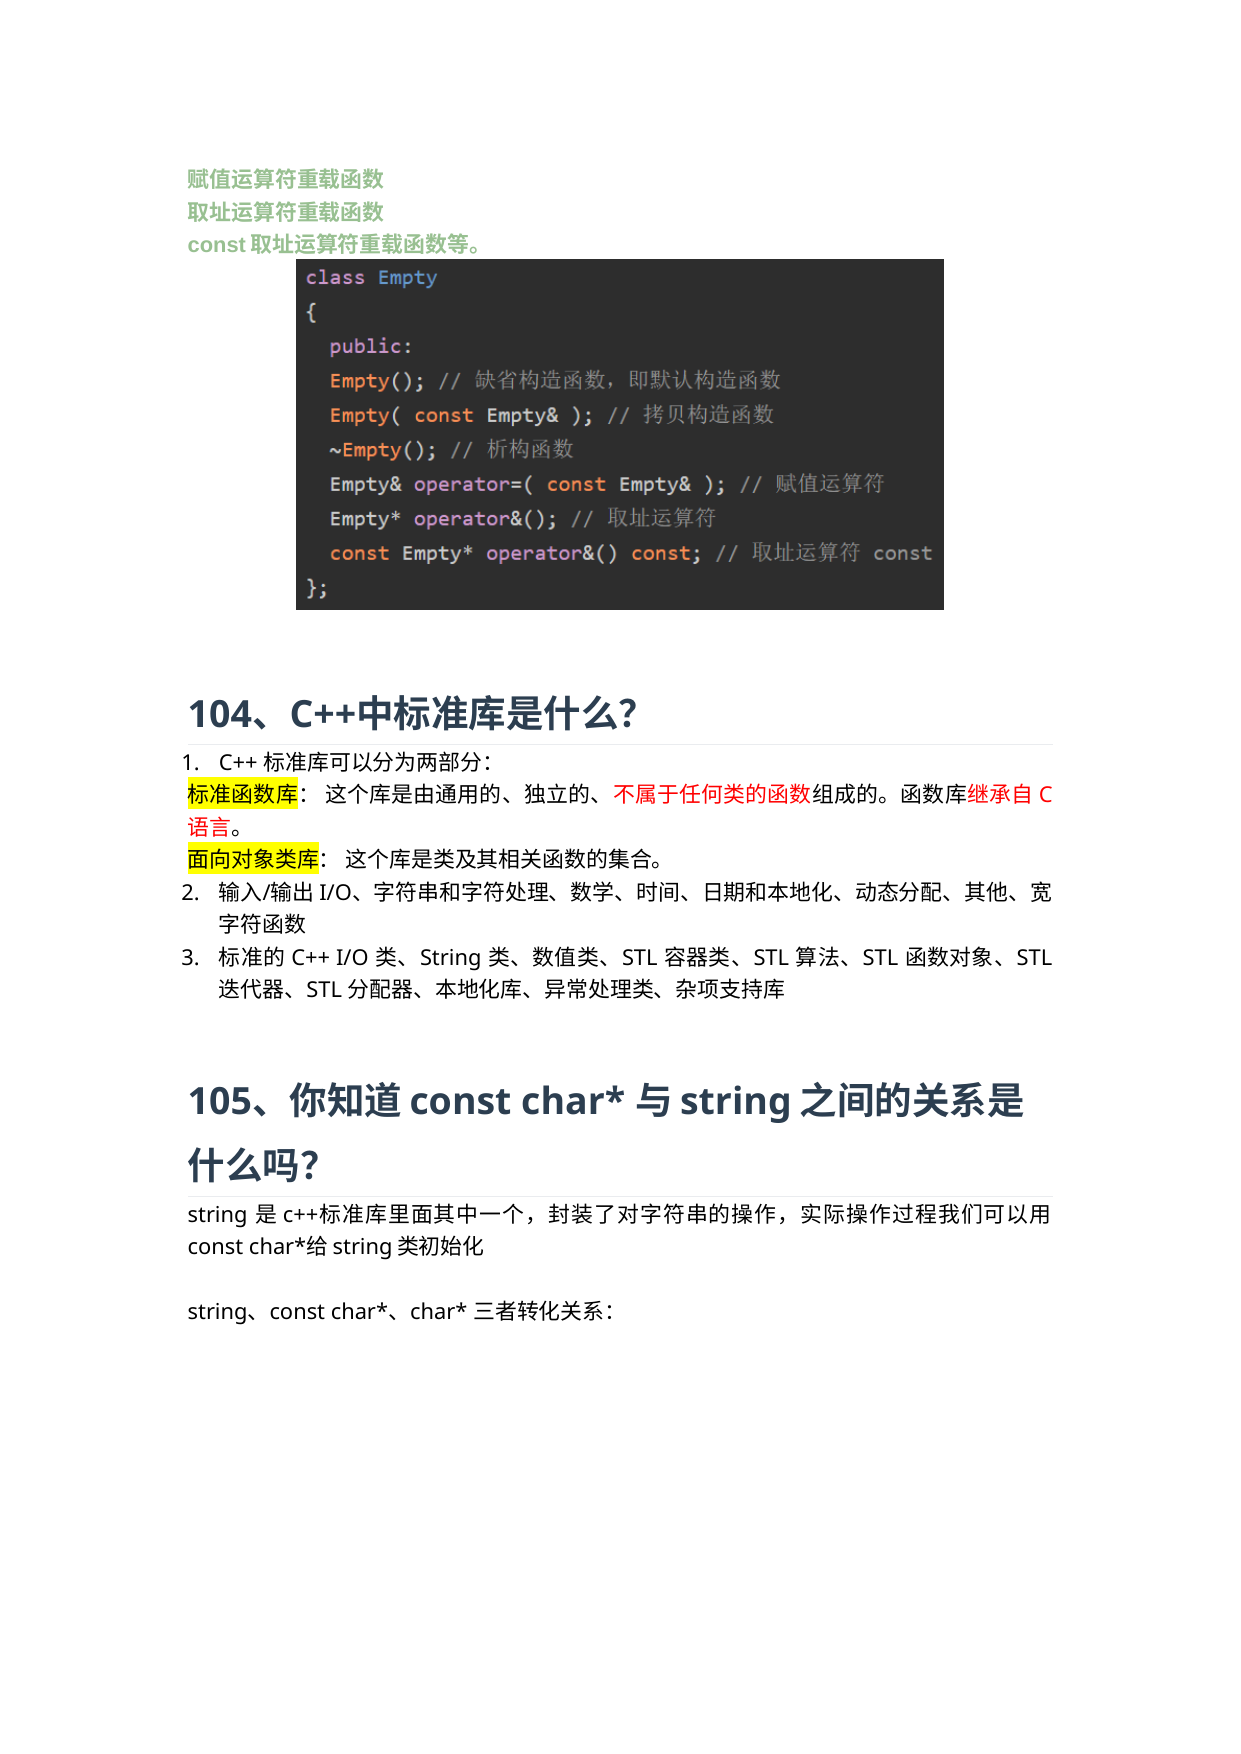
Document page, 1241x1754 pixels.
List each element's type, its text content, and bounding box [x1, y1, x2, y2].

subtitle 104、C++中标准库是什么？ [187, 679, 1053, 744]
text 赋值运算符重载函数 [187, 162, 1053, 194]
picture [296, 259, 944, 610]
text string、const char*、char* 三者转化关系： [187, 1294, 1053, 1326]
text const取址运算符重载函数等。 [187, 227, 1053, 259]
text 面向对象类库： 这个库是类及其相关函数的集合。 [319, 842, 1053, 874]
list C++ 标准库可以分为两部分： [181, 744, 1053, 777]
text string 是c++标准库里面其中一个，封装了对字符串的操作，实际操作过程我们可以用const char*给string类初始化 [187, 1196, 1053, 1261]
subtitle 105、你知道const char* 与string之间的关系是什么吗？ [187, 1066, 1053, 1196]
list 输入/输出 I/O、字符串和字符处理、数学、时间、日期和本地化、动态分配、其他、宽字符函数 [181, 874, 1053, 939]
list 标准的 C++ I/O 类、String 类、数值类、STL 容器类、STL 算法、STL 函数对象、STL 迭代器、STL 分配器、本地化库、异常处理类、杂项支持库 [181, 939, 1053, 1004]
text 取址运算符重载函数 [187, 194, 1053, 227]
text 标准函数库： 这个库是由通用的、独立的、不属于任何类的函数组成的。函数库继承自 C 语言。 [187, 777, 1053, 842]
